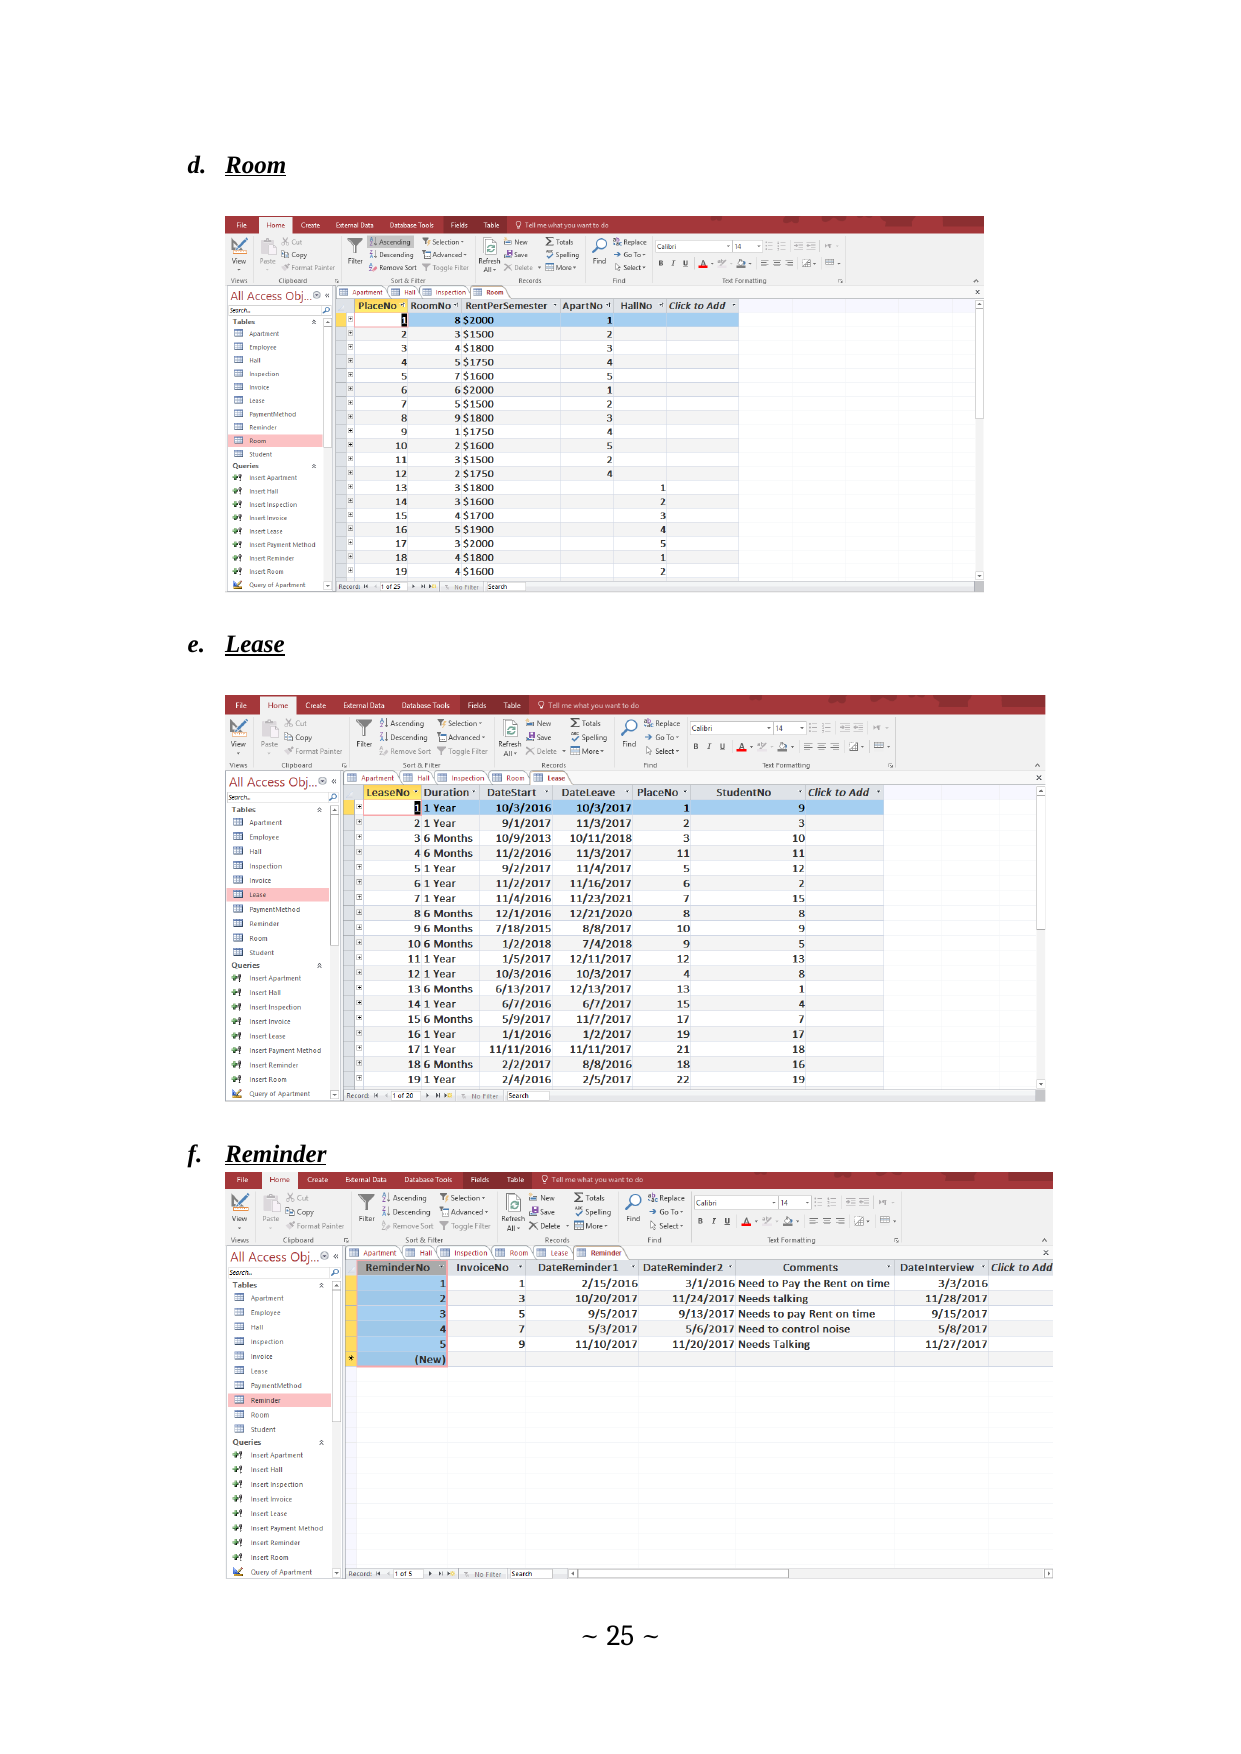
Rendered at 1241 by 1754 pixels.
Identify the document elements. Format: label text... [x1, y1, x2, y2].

list Room [187, 150, 1090, 179]
list Reminder [187, 1139, 1090, 1168]
list Lease [187, 629, 1090, 658]
picture [225, 216, 984, 593]
picture [225, 1172, 1053, 1579]
picture [225, 695, 1046, 1102]
